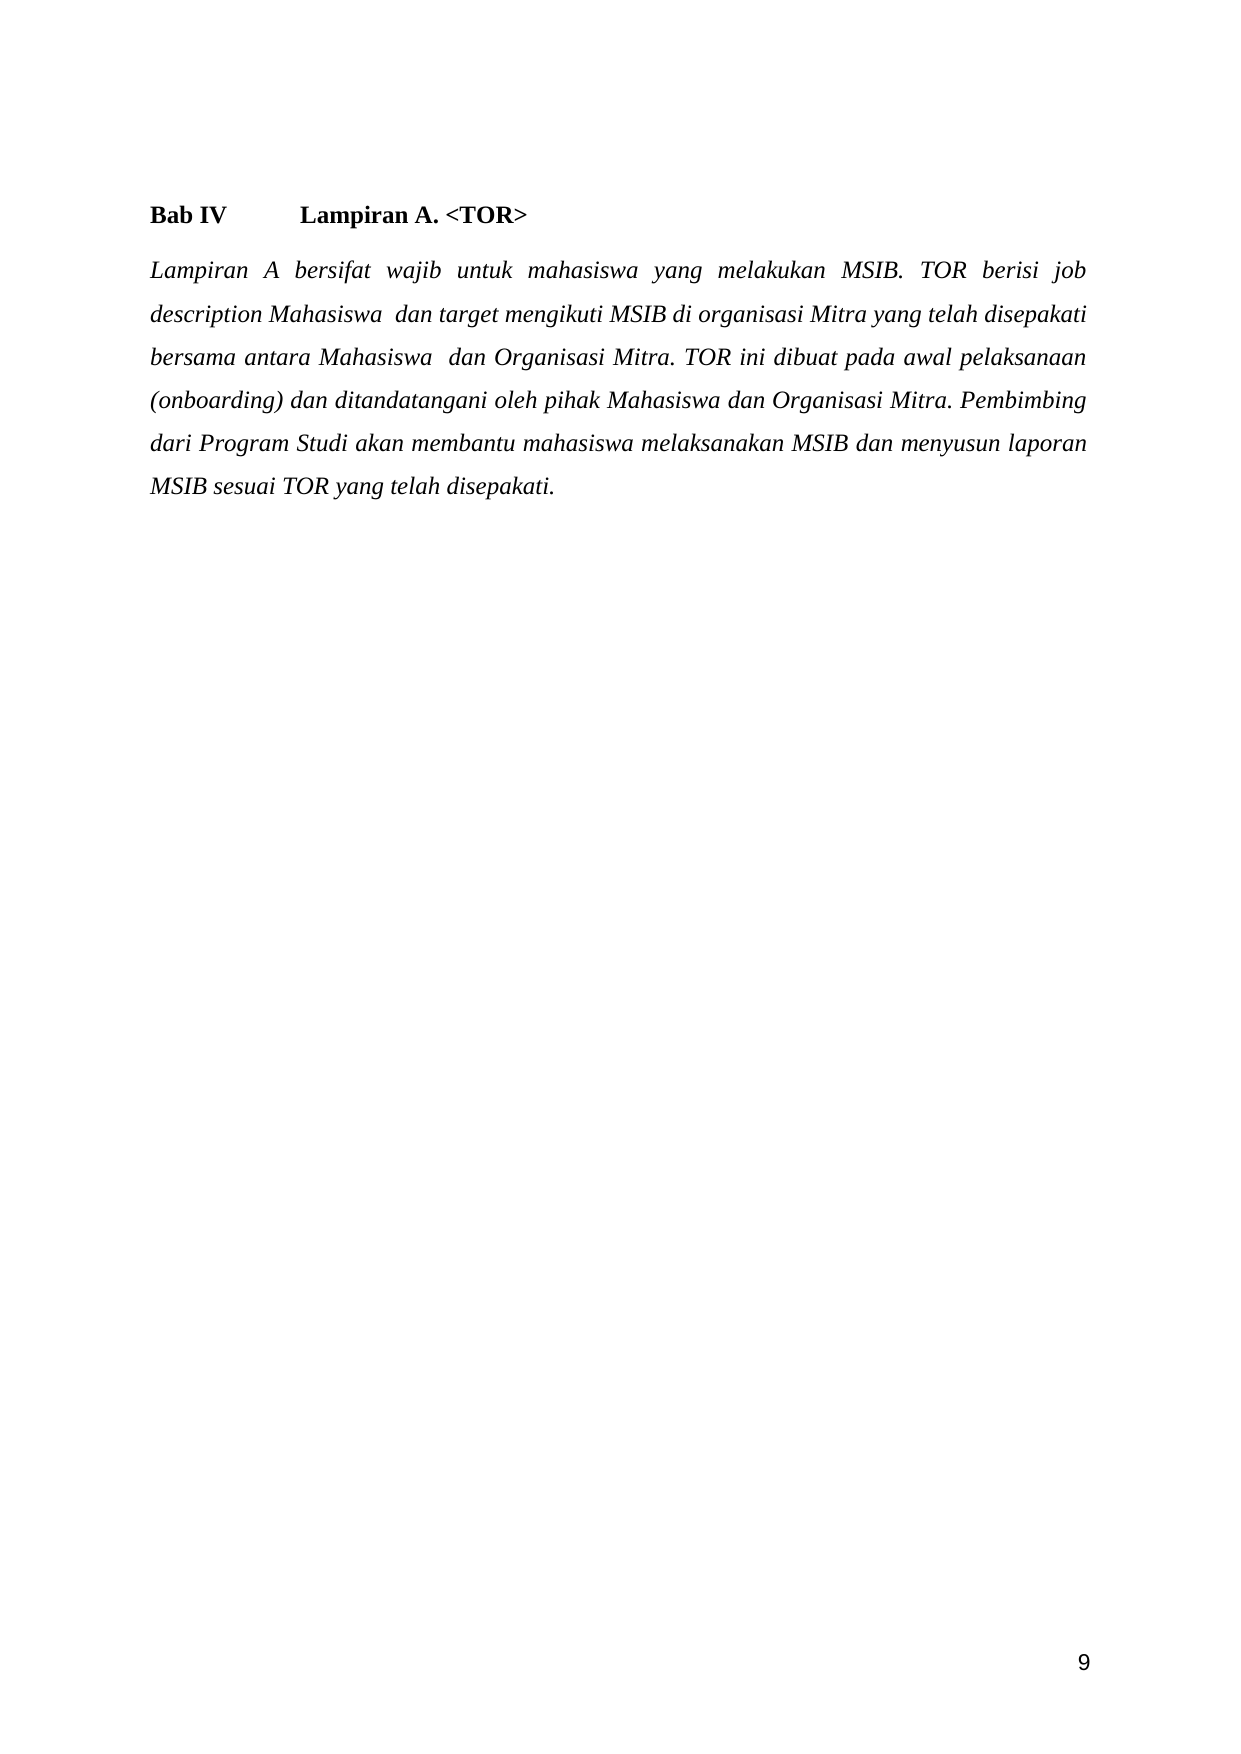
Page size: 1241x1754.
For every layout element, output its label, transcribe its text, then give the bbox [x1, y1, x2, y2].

text Lampiran A bersifat wajib untuk mahasiswa yang melakukan MSIB. TOR berisi job description Mahasiswa dan target mengikuti MSIB di organisasi Mitra yang telah disepakati bersama antara Mahasiswa dan Organisasi Mitra. TOR ini dibuat pada awal pelaksanaan (onboarding) dan ditandatangani oleh pihak Mahasiswa dan Organisasi Mitra. Pembimbing dari Program Studi akan membantu mahasiswa melaksanakan MSIB dan menyusun laporan MSIB sesuai TOR yang telah disepakati. [150, 256, 1090, 500]
subtitle Bab IV Lampiran A. <TOR> [150, 200, 1090, 229]
